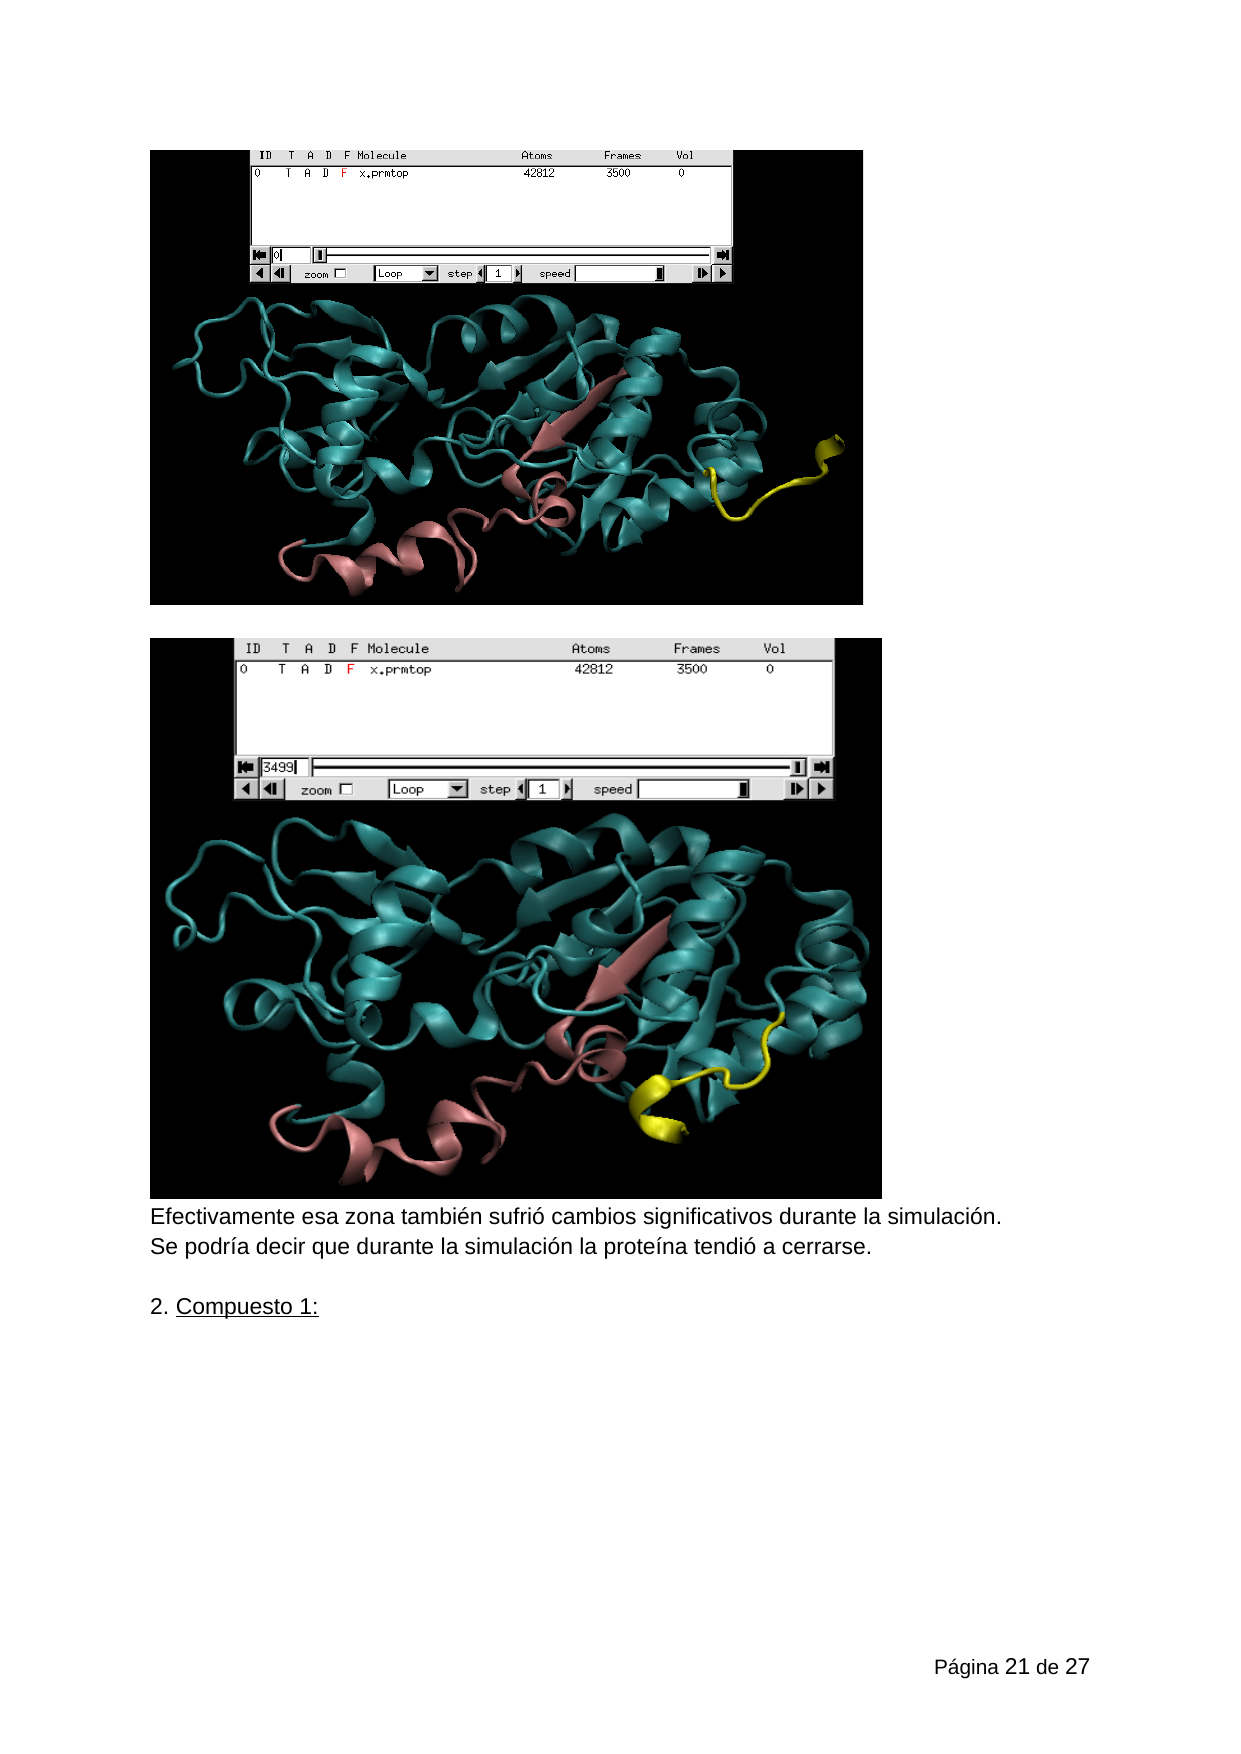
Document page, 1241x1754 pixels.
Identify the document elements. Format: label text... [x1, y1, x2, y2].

picture [150, 638, 882, 1199]
text 2. Compuesto 1: [150, 1293, 1090, 1320]
text Se podría decir que durante la simulación la proteína tendió a cerrarse. [150, 1233, 1090, 1259]
text Efectivamente esa zona también sufrió cambios significativos durante la simulación. [150, 1203, 1090, 1229]
picture [150, 150, 864, 605]
